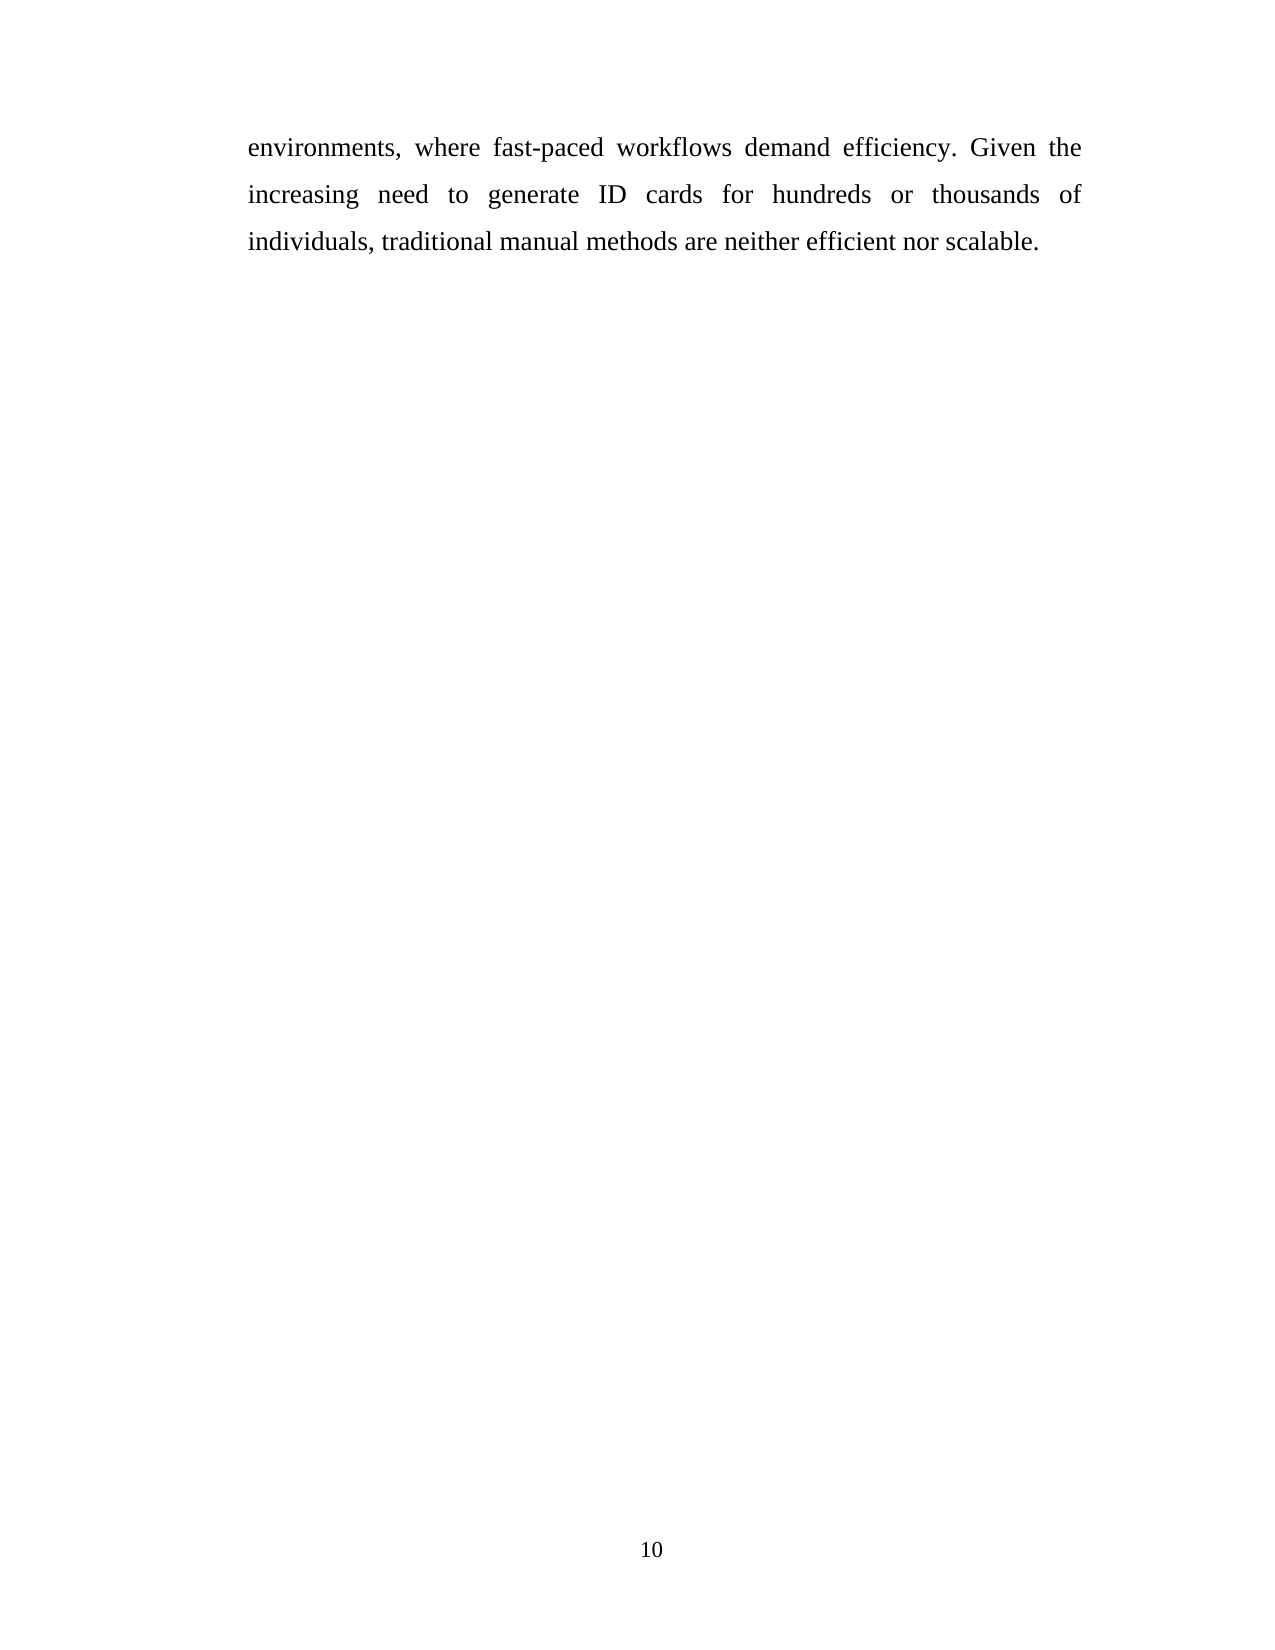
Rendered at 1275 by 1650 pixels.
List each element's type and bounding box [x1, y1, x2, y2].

text [248, 131, 1082, 256]
